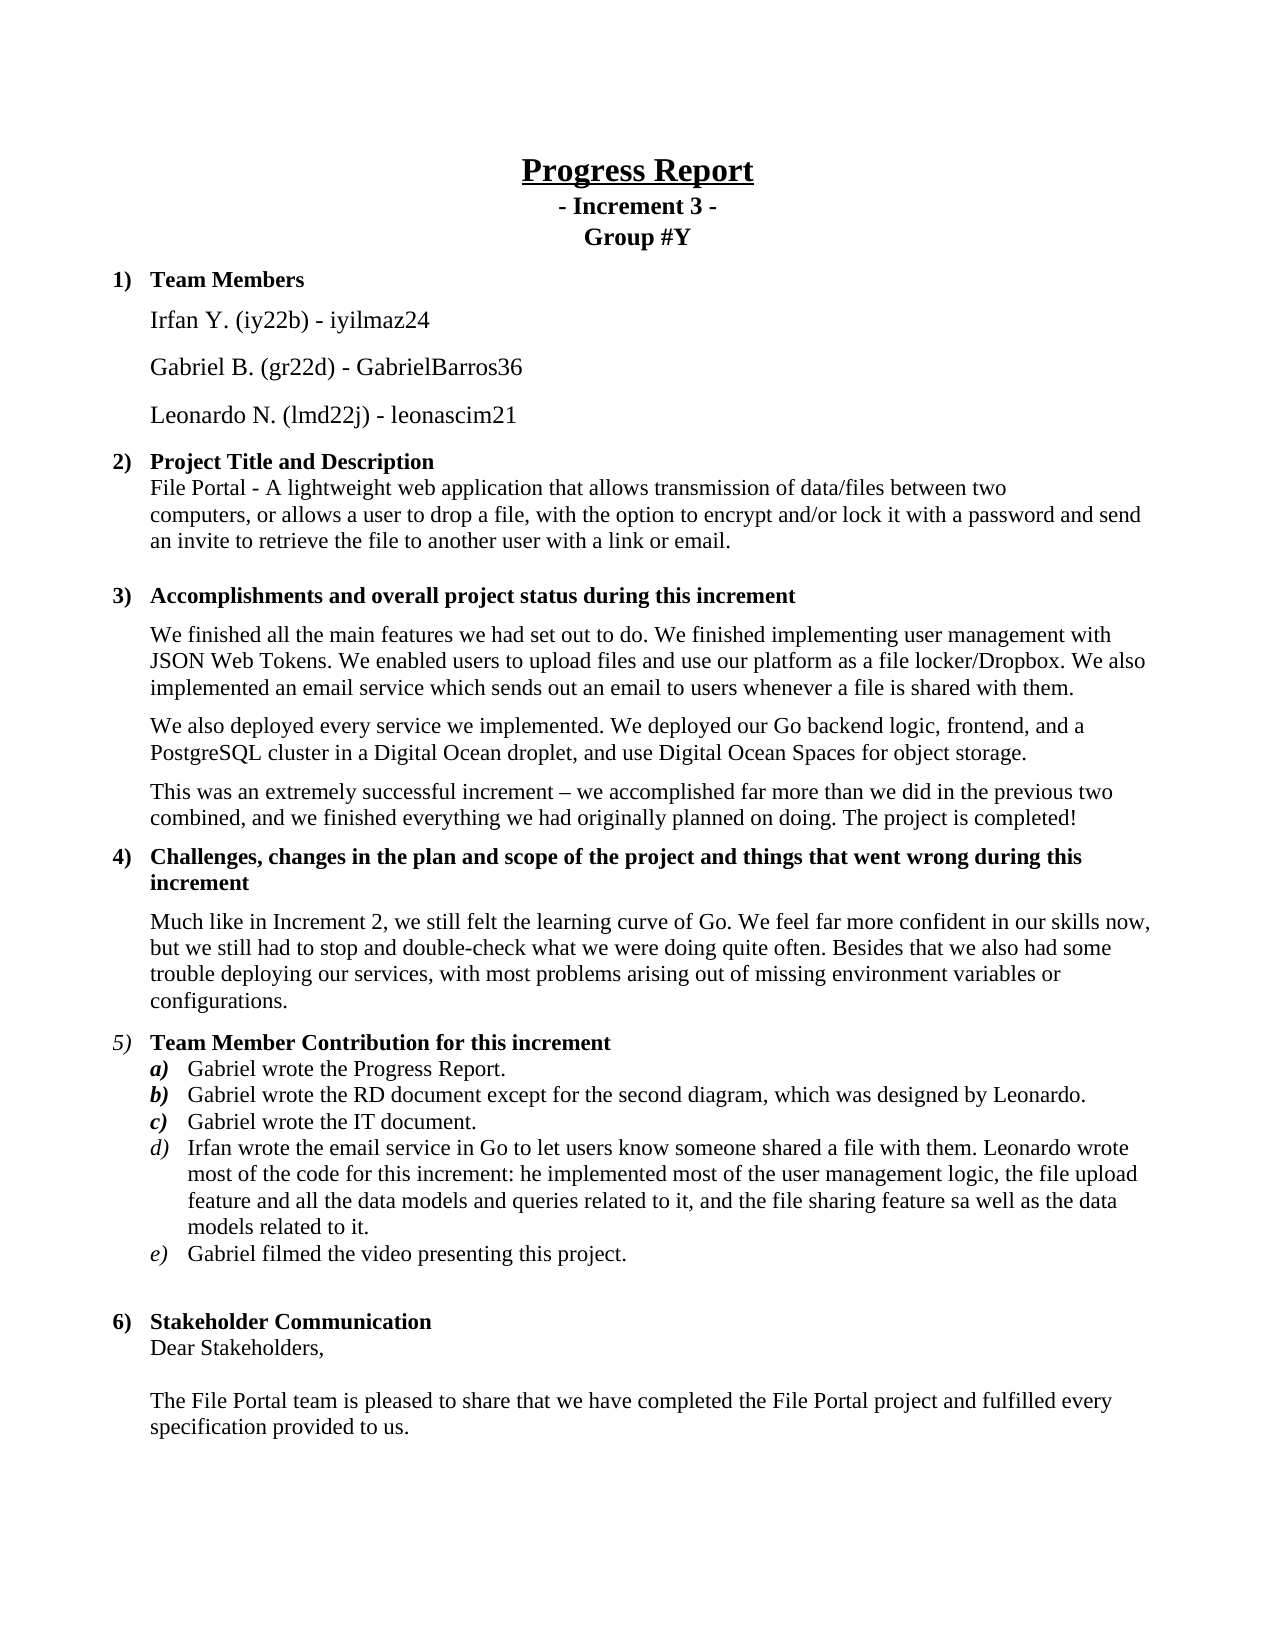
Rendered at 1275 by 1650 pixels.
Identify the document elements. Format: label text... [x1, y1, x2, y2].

list Accomplishments and overall project status during this increment [112, 582, 1162, 608]
list Gabriel wrote the Progress Report. [150, 1055, 1162, 1081]
text Gabriel B. (gr22d) - GabrielBarros36 [150, 352, 1162, 381]
list The File Portal team is pleased to share that we have completed the File Portal project and fulfilled every specification provided to us. [150, 1387, 1162, 1440]
text Irfan Y. (iy22b) - iyilmaz24 [150, 305, 1162, 333]
list Gabriel filmed the video presenting this project. [150, 1239, 1162, 1266]
text Group #Y [112, 222, 1162, 251]
subtitle Team Members [112, 266, 1162, 292]
text Leonardo N. (lmd22j) - leonascim21 [150, 400, 1162, 429]
list Dear Stakeholders, [150, 1334, 1162, 1361]
list Project Title and Description [112, 448, 1162, 474]
list Challenges, changes in the plan and scope of the project and things that went wrong during this increment [112, 843, 1162, 896]
list Much like in Increment 2, we still felt the learning curve of Go. We feel far more confident in our skills now, but we still had to stop and double-check what we were doing quite often. Besides that we also had some trouble deploying our services, with most problems arising out of missing environment variables or configurations. [150, 908, 1162, 1013]
text This was an extremely successful increment – we accomplished far more than we did in the previous two combined, and we finished everything we had originally planned on doing. The project is completed! [150, 778, 1162, 831]
list Team Member Contribution for this increment [112, 1029, 1162, 1055]
text - Increment 3 - [112, 191, 1162, 220]
list Gabriel wrote the IT document. [150, 1108, 1162, 1134]
list Stakeholder Communication [112, 1308, 1162, 1334]
list an invite to retrieve the file to another user with a link or email. [150, 527, 1162, 553]
text We finished all the main features we had set out to do. We finished implementing user management with JSON Web Tokens. We enabled users to upload files and use our platform as a file locker/Dropbox. We also implemented an email service which sends out an email to users whenever a file is shared with them. [150, 621, 1162, 700]
list File Portal - A lightweight web application that allows transmission of data/files between two [150, 474, 1162, 501]
text Progress Report [112, 150, 1162, 188]
text We also deployed every service we implemented. We deployed our Go backend logic, frontend, and a PostgreSQL cluster in a Digital Ocean droplet, and use Digital Ocean Spaces for object storage. [150, 713, 1162, 765]
list Irfan wrote the email service in Go to let users know someone shared a file with them. Leonardo wrote most of the code for this increment: he implemented most of the user management logic, the file upload feature and all the data models and queries related to it, and the file sharing feature sa well as the data models related to it. [150, 1134, 1162, 1239]
list computers, or allows a user to drop a file, with the option to encrypt and/or lock it with a password and send [150, 501, 1162, 527]
list Gabriel wrote the RD document except for the second diagram, which was designed by Leonardo. [150, 1081, 1162, 1108]
